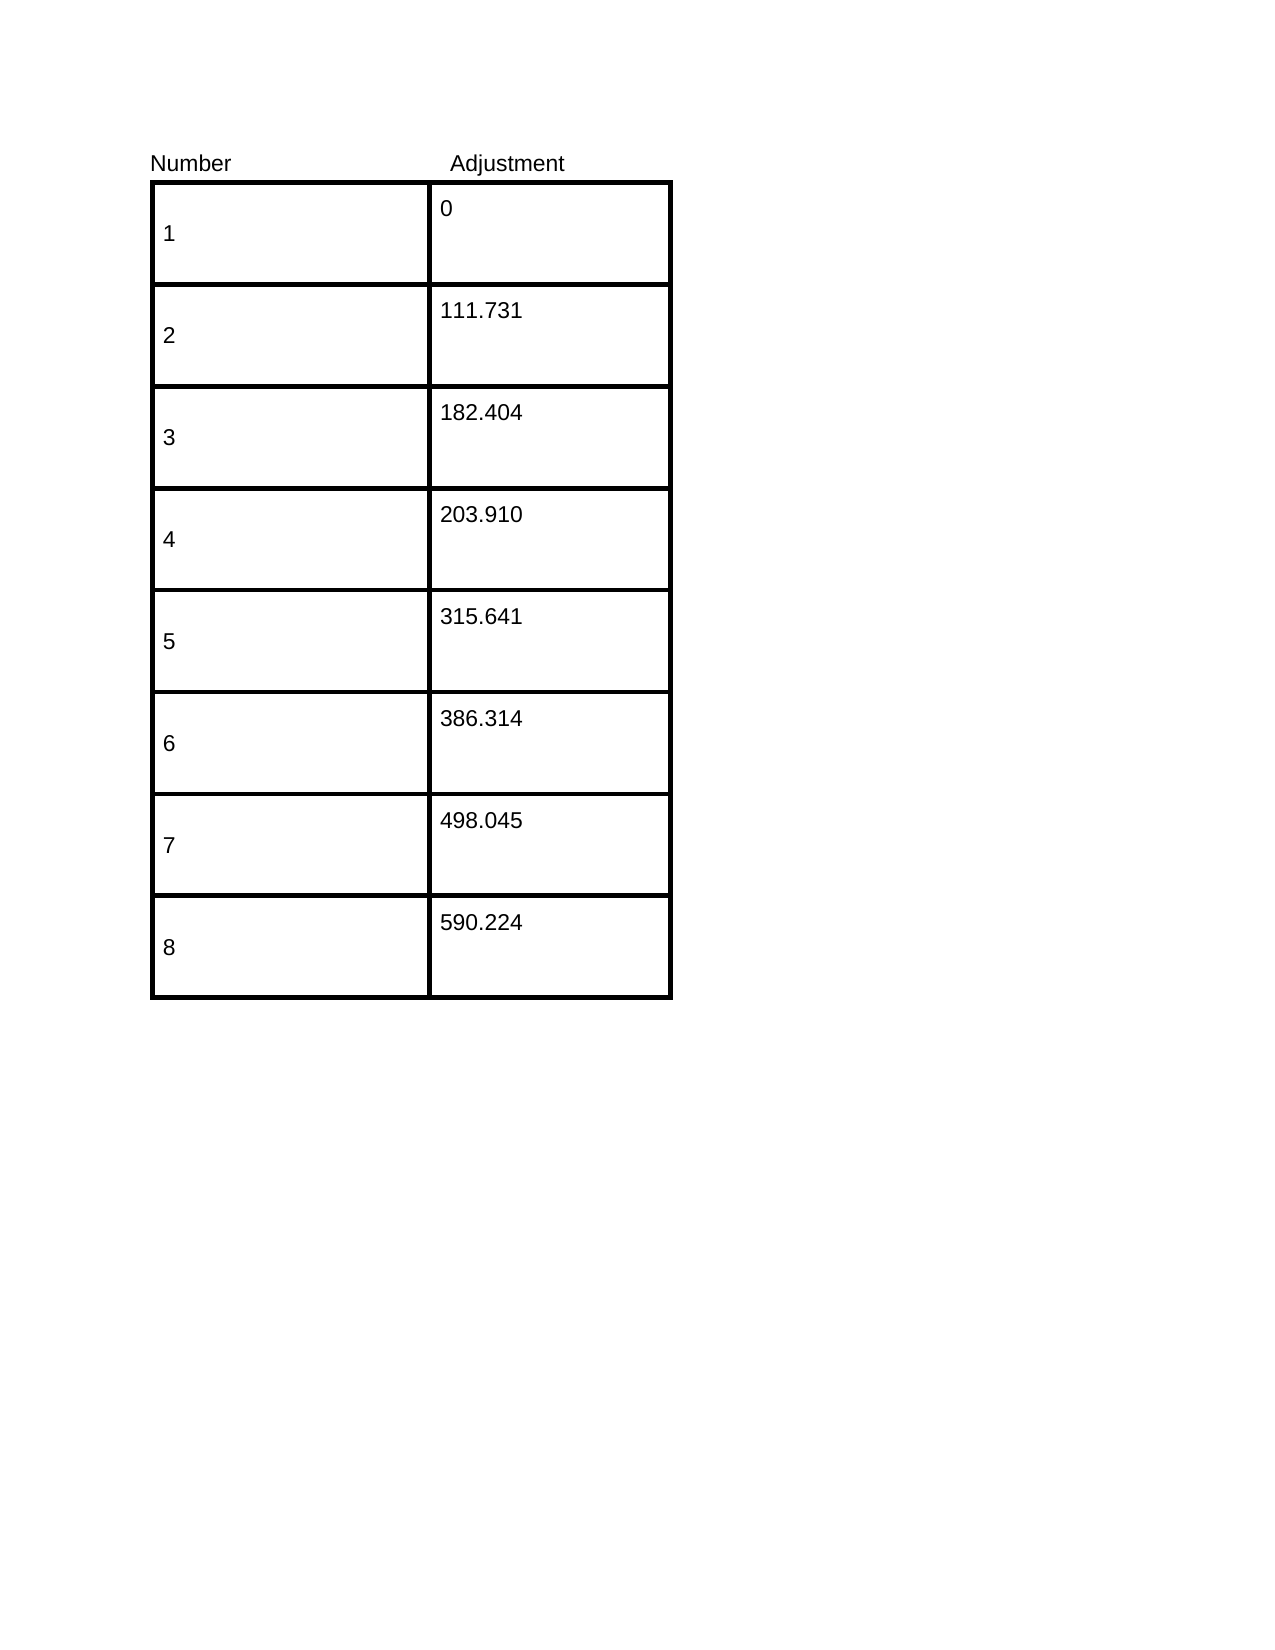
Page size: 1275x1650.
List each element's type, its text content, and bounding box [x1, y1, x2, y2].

table_cell 386.314 [432, 694, 668, 791]
table_cell 111.731 [432, 287, 668, 384]
text Number Adjustment [150, 150, 1125, 176]
table_cell 7 [155, 796, 427, 893]
table_cell 498.045 [432, 796, 668, 893]
table_cell 182.404 [432, 389, 668, 486]
table_cell 2 [155, 287, 427, 384]
table_header 0 [432, 185, 668, 282]
table_cell 8 [155, 898, 427, 995]
table_header 1 [155, 185, 427, 282]
table_cell 315.641 [432, 592, 668, 689]
table_cell 6 [155, 694, 427, 791]
table_cell 3 [155, 389, 427, 486]
table_cell 590.224 [432, 898, 668, 995]
table_cell 5 [155, 592, 427, 689]
table_cell 203.910 [432, 491, 668, 588]
table_cell 4 [155, 491, 427, 588]
